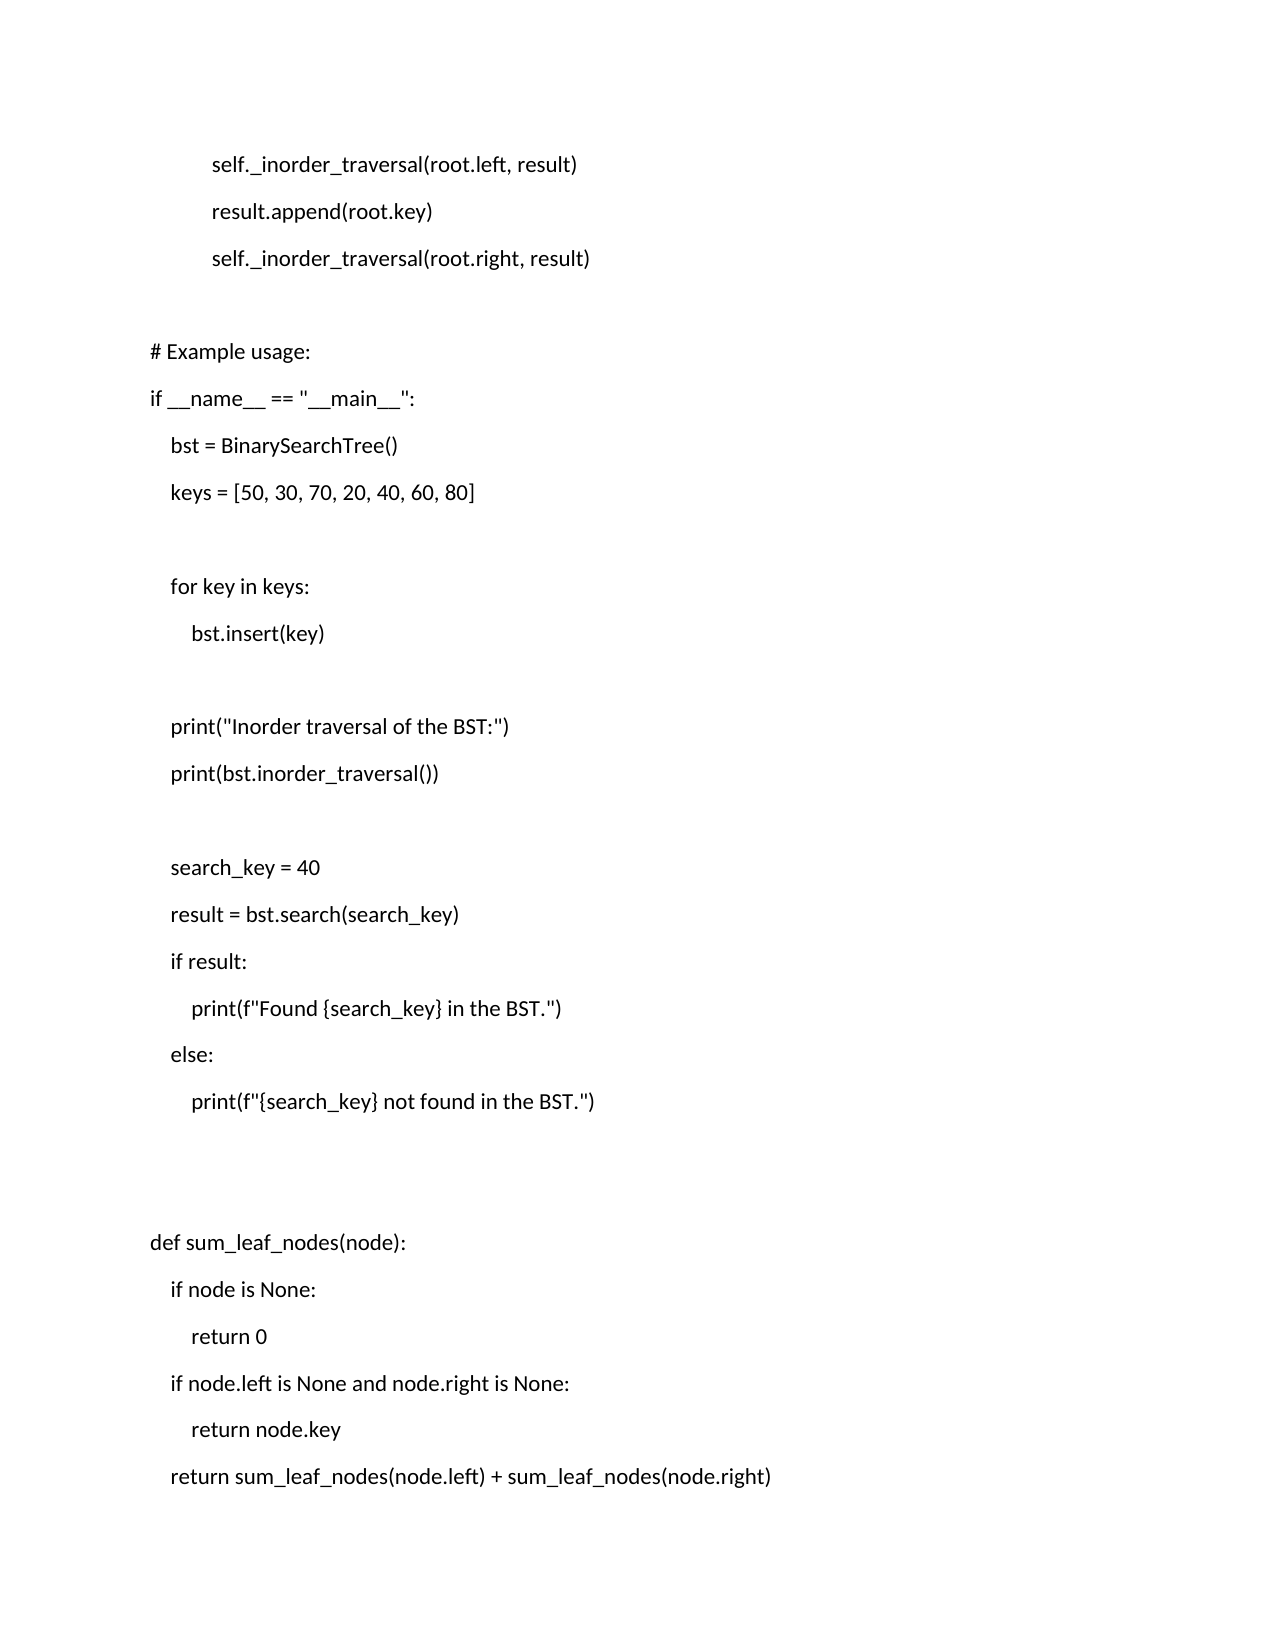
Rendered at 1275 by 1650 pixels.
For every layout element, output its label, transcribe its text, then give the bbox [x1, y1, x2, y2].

text if node.left is None and node.right is None: [150, 1369, 1125, 1397]
text print(f"{search_key} not found in the BST.") [150, 1087, 1125, 1116]
text for key in keys: [150, 572, 1125, 600]
text result.append(root.key) [150, 197, 1125, 225]
text print(f"Found {search_key} in the BST.") [150, 994, 1125, 1022]
text search_key = 40 [150, 853, 1125, 881]
text bst = BinarySearchTree() [150, 431, 1125, 459]
text bst.insert(key) [150, 619, 1125, 647]
text keys = [50, 30, 70, 20, 40, 60, 80] [150, 478, 1125, 506]
text if __name__ == "__main__": [150, 384, 1125, 412]
text result = bst.search(search_key) [150, 900, 1125, 928]
text # Example usage: [150, 337, 1125, 366]
text def sum_leaf_nodes(node): [150, 1228, 1125, 1256]
text return 0 [150, 1322, 1125, 1350]
text return sum_leaf_nodes(node.left) + sum_leaf_nodes(node.right) [150, 1462, 1125, 1491]
text print(bst.inorder_traversal()) [150, 759, 1125, 787]
text print("Inorder traversal of the BST:") [150, 712, 1125, 741]
text else: [150, 1041, 1125, 1069]
text return node.key [150, 1416, 1125, 1444]
text self._inorder_traversal(root.right, result) [150, 244, 1125, 272]
text if result: [150, 947, 1125, 975]
text if node is None: [150, 1275, 1125, 1303]
text self._inorder_traversal(root.left, result) [150, 150, 1125, 178]
